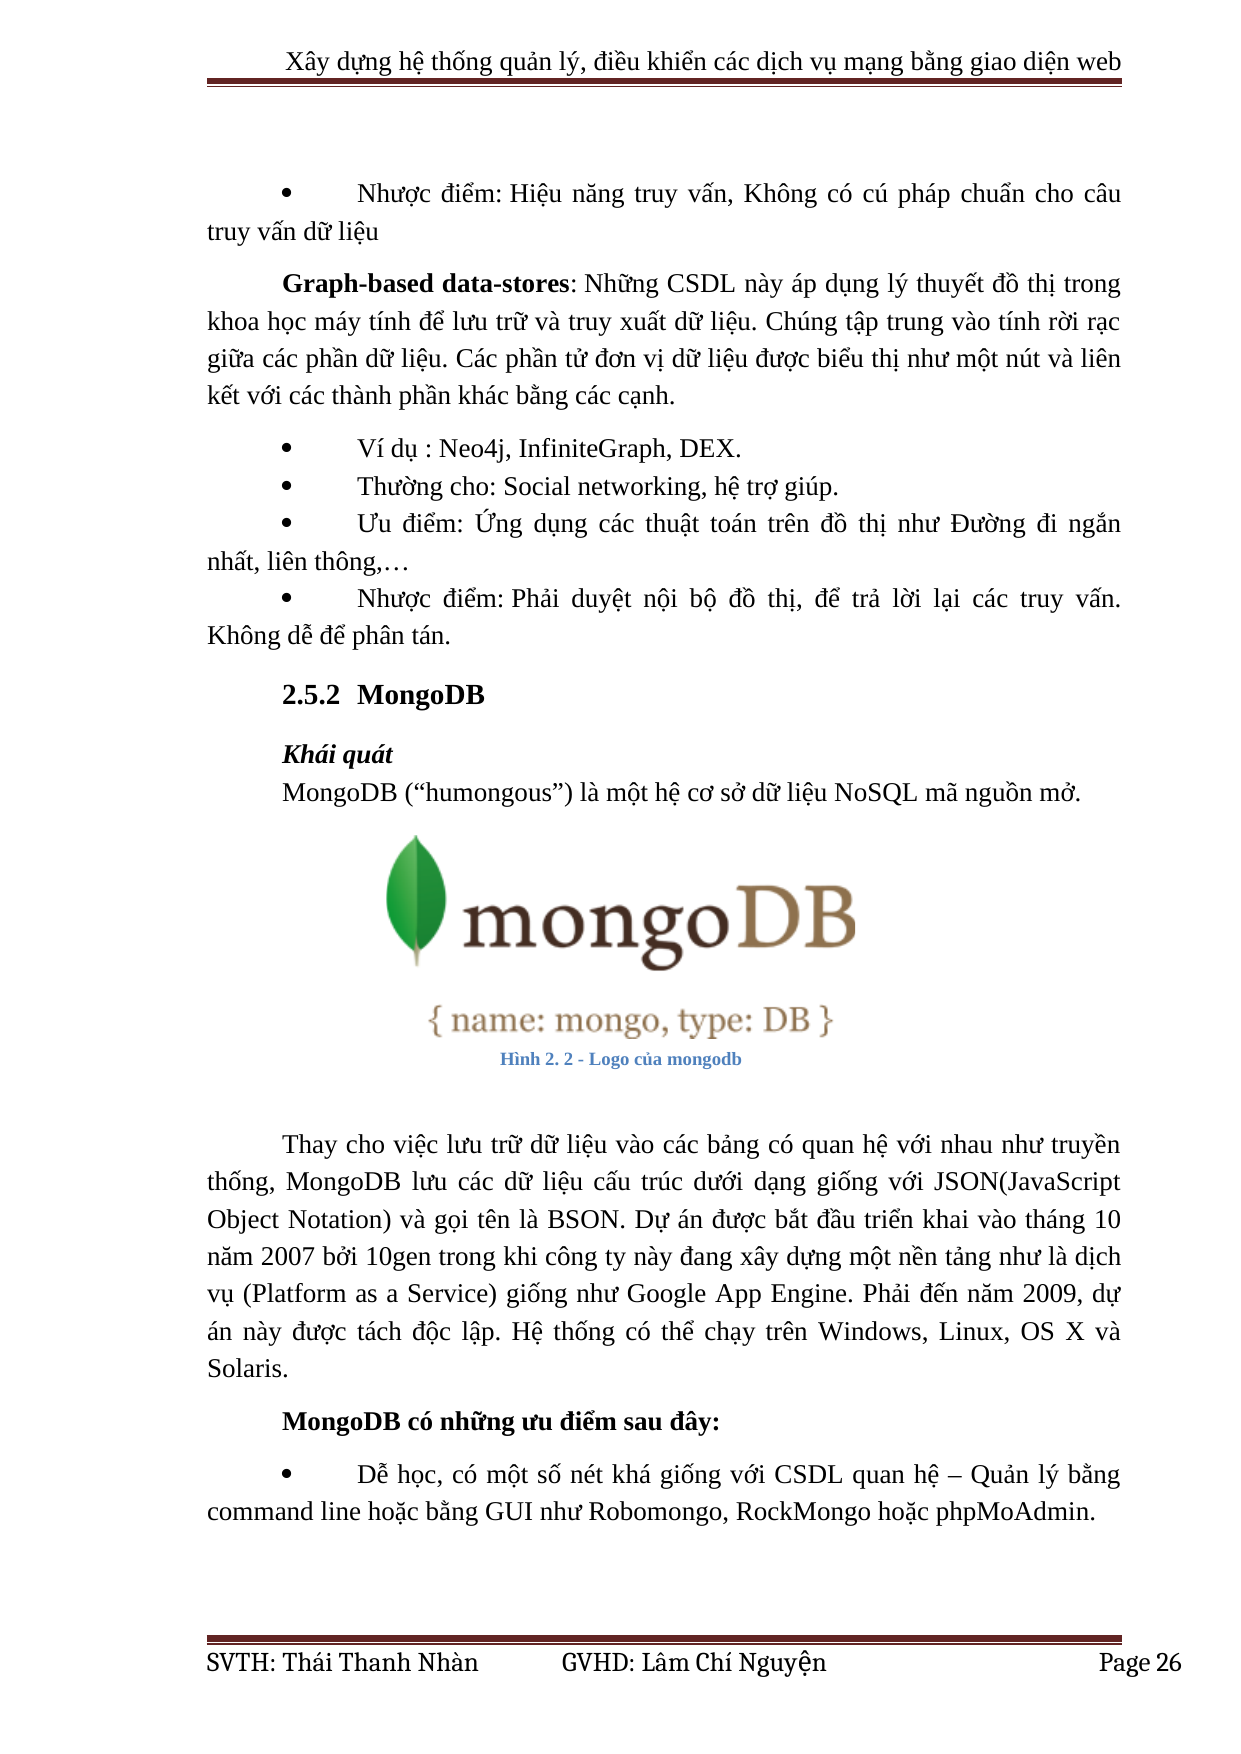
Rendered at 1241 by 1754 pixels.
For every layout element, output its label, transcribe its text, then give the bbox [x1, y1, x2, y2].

picture [386, 835, 856, 1039]
text Thay cho việc lưu trữ dữ liệu vào các bảng có quan hệ với nhau như truyền thống, MongoDB lưu các dữ liệu cấu trúc dưới dạng giống với JSON(JavaScript Object Notation) và gọi tên là BSON. Dự án được bắt đầu triển khai vào tháng 10 năm 2007 bởi 10gen trong khi công ty này đang xây dựng một nền tảng như là dịch vụ (Platform as a Service) giống như Google App Engine. Phải đến năm 2009, dự án này được tách độc lập. Hệ thống có thể chạy trên Windows, Linux, OS X và Solaris. [207, 1128, 1122, 1383]
subtitle MongoDB [207, 677, 1122, 711]
list Nhược điểm: Phải duyệt nội bộ đồ thị, để trả lời lại các truy vấn. Không dễ để phân tán. [207, 582, 1122, 651]
list Dễ học, có một số nét khá giống với CSDL quan hệ – Quản lý bằng command line hoặc bằng GUI như Robomongo, RockMongo hoặc phpMoAdmin. [207, 1458, 1122, 1526]
text MongoDB có những ưu điểm sau đây: [207, 1405, 1122, 1436]
list Ví dụ : Neo4j, InfiniteGraph, DEX. [207, 432, 1122, 463]
subtitle Khái quát [207, 738, 1122, 770]
text Graph-based data-stores: Những CSDL này áp dụng lý thuyết đồ thị trong khoa học máy tính để lưu trữ và truy xuất dữ liệu. Chúng tập trung vào tính rời rạc giữa các phần dữ liệu. Các phần tử đơn vị dữ liệu được biểu thị như một nút và liên kết với các thành phần khác bằng các cạnh. [207, 267, 1122, 411]
list Nhược điểm: Hiệu năng truy vấn, Không có cú pháp chuẩn cho câu truy vấn dữ liệu [207, 177, 1122, 246]
list Thường cho: Social networking, hệ trợ giúp. [207, 470, 1122, 501]
text MongoDB (“humongous”) là một hệ cơ sở dữ liệu NoSQL mã nguồn mở. [207, 776, 1122, 807]
list Ưu điểm: Ứng dụng các thuật toán trên đồ thị như Đường đi ngắn nhất, liên thông,… [207, 507, 1122, 576]
